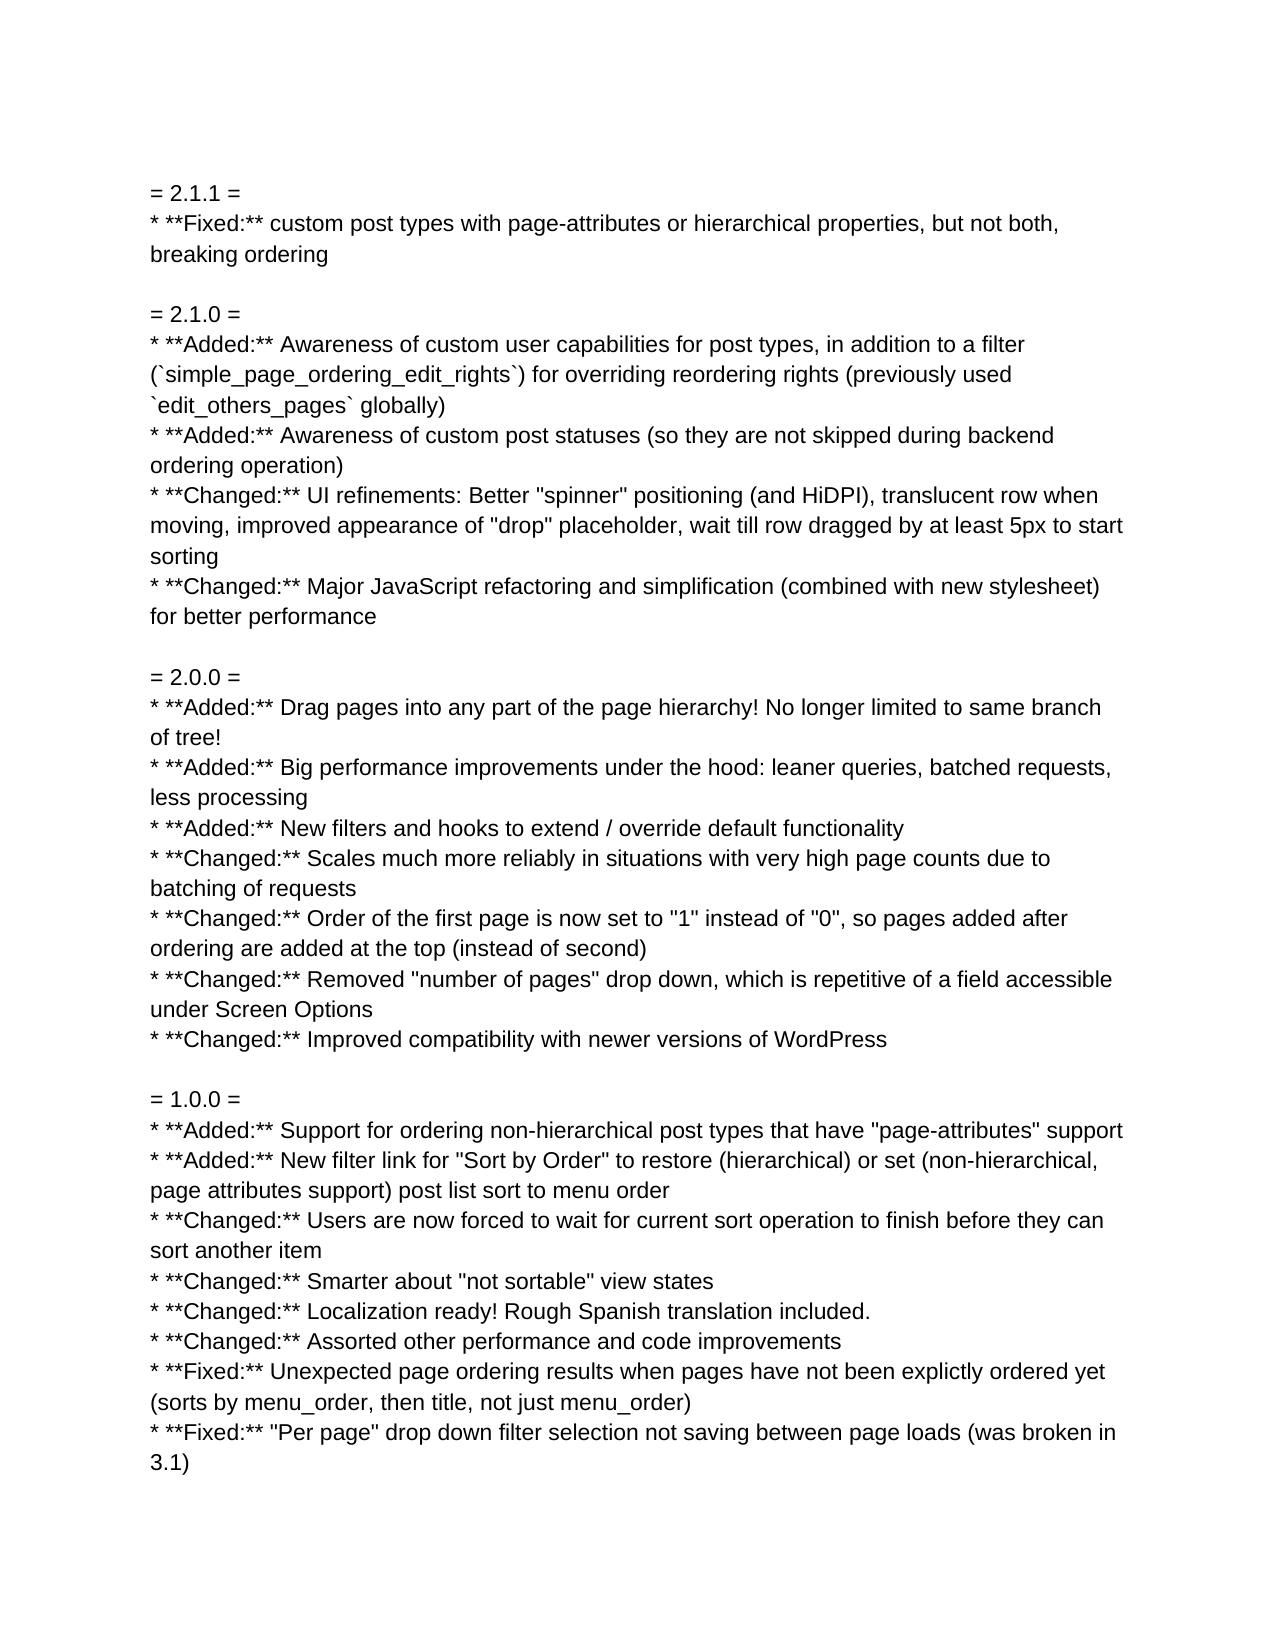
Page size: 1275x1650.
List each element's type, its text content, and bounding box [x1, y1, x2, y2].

text * **Fixed:** custom post types with page-attributes or hierarchical properties, but not both, breaking ordering [150, 210, 1125, 267]
text * **Fixed:** "Per page" drop down filter selection not saving between page loads (was broken in 3.1) [150, 1419, 1125, 1475]
text = 2.1.1 = [150, 180, 1125, 207]
text * **Added:** Big performance improvements under the hood: leaner queries, batched requests, less processing [150, 754, 1125, 811]
text * **Changed:** Removed "number of pages" drop down, which is repetitive of a field accessible under Screen Options [150, 966, 1125, 1022]
text * **Added:** Awareness of custom user capabilities for post types, in addition to a filter (`simple_page_ordering_edit_rights`) for overriding reordering rights (previously used `edit_others_pages` globally) [150, 331, 1125, 418]
text * **Changed:** Localization ready! Rough Spanish translation included. [150, 1298, 1125, 1324]
text * **Added:** New filters and hooks to extend / override default functionality [150, 814, 1125, 841]
text * **Added:** Drag pages into any part of the page hierarchy! No longer limited to same branch of tree! [150, 694, 1125, 750]
text * **Changed:** Major JavaScript refactoring and simplification (combined with new stylesheet) for better performance [150, 573, 1125, 629]
text * **Changed:** Smarter about "not sortable" view states [150, 1268, 1125, 1294]
text * **Fixed:** Unexpected page ordering results when pages have not been explictly ordered yet (sorts by menu_order, then title, not just menu_order) [150, 1358, 1125, 1415]
text * **Changed:** UI refinements: Better "spinner" positioning (and HiDPI), translucent row when moving, improved appearance of "drop" placeholder, wait till row dragged by at least 5px to start sorting [150, 482, 1125, 569]
text = 1.0.0 = [150, 1086, 1125, 1113]
text * **Changed:** Scales much more reliably in situations with very high page counts due to batching of requests [150, 845, 1125, 901]
text * **Added:** Support for ordering non-hierarchical post types that have "page-attributes" support [150, 1117, 1125, 1143]
text = 2.0.0 = [150, 663, 1125, 690]
text * **Added:** New filter link for "Sort by Order" to restore (hierarchical) or set (non-hierarchical, page attributes support) post list sort to menu order [150, 1147, 1125, 1203]
text * **Changed:** Users are now forced to wait for current sort operation to finish before they can sort another item [150, 1207, 1125, 1264]
text * **Changed:** Improved compatibility with newer versions of WordPress [150, 1026, 1125, 1052]
text * **Added:** Awareness of custom post statuses (so they are not skipped during backend ordering operation) [150, 422, 1125, 478]
text * **Changed:** Assorted other performance and code improvements [150, 1328, 1125, 1354]
text = 2.1.0 = [150, 301, 1125, 327]
text * **Changed:** Order of the first page is now set to "1" instead of "0", so pages added after ordering are added at the top (instead of second) [150, 905, 1125, 962]
